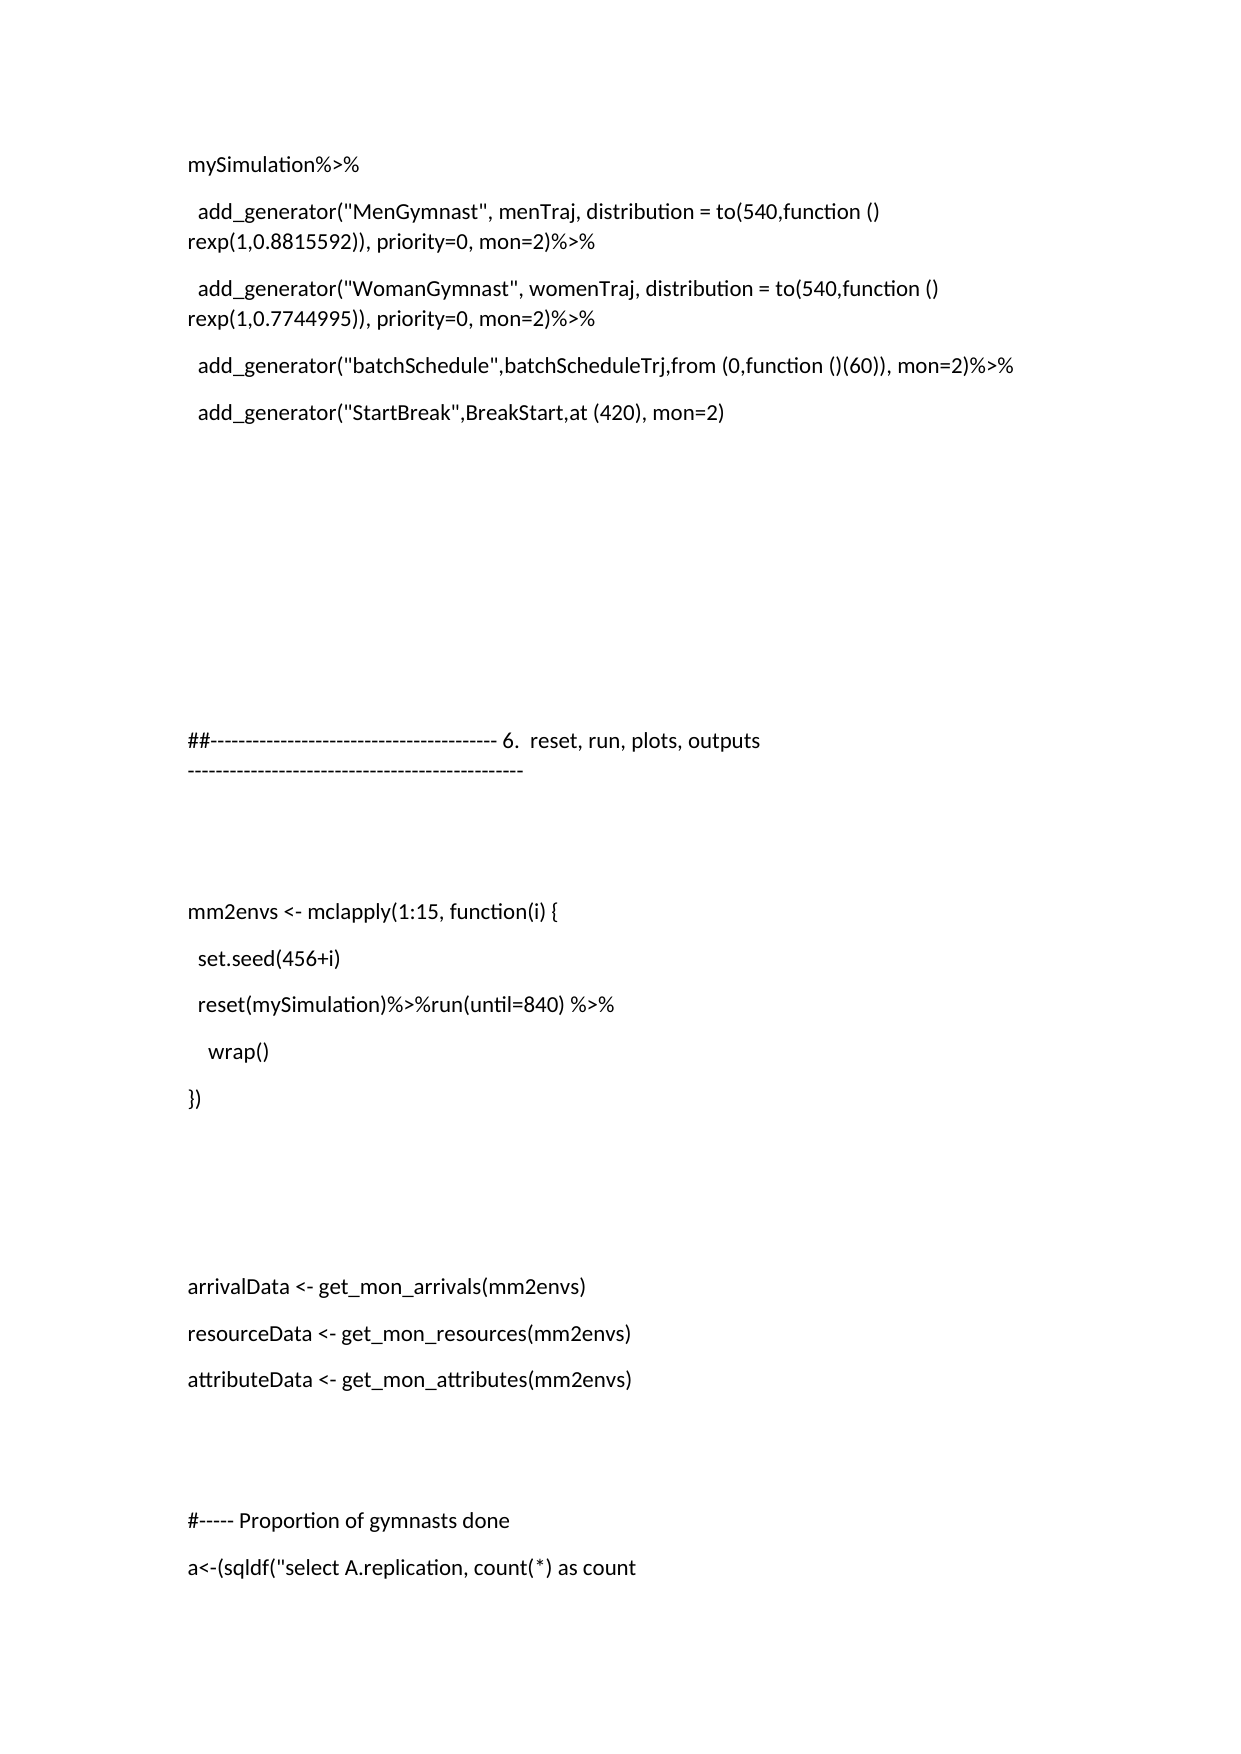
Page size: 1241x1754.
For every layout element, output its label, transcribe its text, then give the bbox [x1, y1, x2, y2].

text a<-(sqldf("select A.replication, count(*) as count [187, 1553, 1053, 1581]
text add_generator("batchSchedule",batchScheduleTrj,from (0,function ()(60)), mon=2)%>% [187, 351, 1053, 379]
text }) [187, 1084, 1053, 1112]
text #----- Proportion of gymnasts done [187, 1506, 1053, 1534]
text add_generator("WomanGymnast", womenTraj, distribution = to(540,function () rexp(1,0.7744995)), priority=0, mon=2)%>% [187, 274, 1053, 332]
text mm2envs <- mclapply(1:15, function(i) { [187, 897, 1053, 925]
text mySimulation%>% [187, 150, 1053, 178]
text attributeData <- get_mon_attributes(mm2envs) [187, 1366, 1053, 1394]
text set.seed(456+i) [187, 944, 1053, 972]
text add_generator("MenGymnast", menTraj, distribution = to(540,function () rexp(1,0.8815592)), priority=0, mon=2)%>% [187, 197, 1053, 255]
text resourceData <- get_mon_resources(mm2envs) [187, 1319, 1053, 1347]
text ##----------------------------------------- 6. reset, run, plots, outputs ------------------------------------------------ [187, 726, 1053, 784]
text add_generator("StartBreak",BreakStart,at (420), mon=2) [187, 398, 1053, 426]
text wrap() [187, 1037, 1053, 1066]
text arrivalData <- get_mon_arrivals(mm2envs) [187, 1272, 1053, 1300]
text reset(mySimulation)%>%run(until=840) %>% [187, 991, 1053, 1019]
